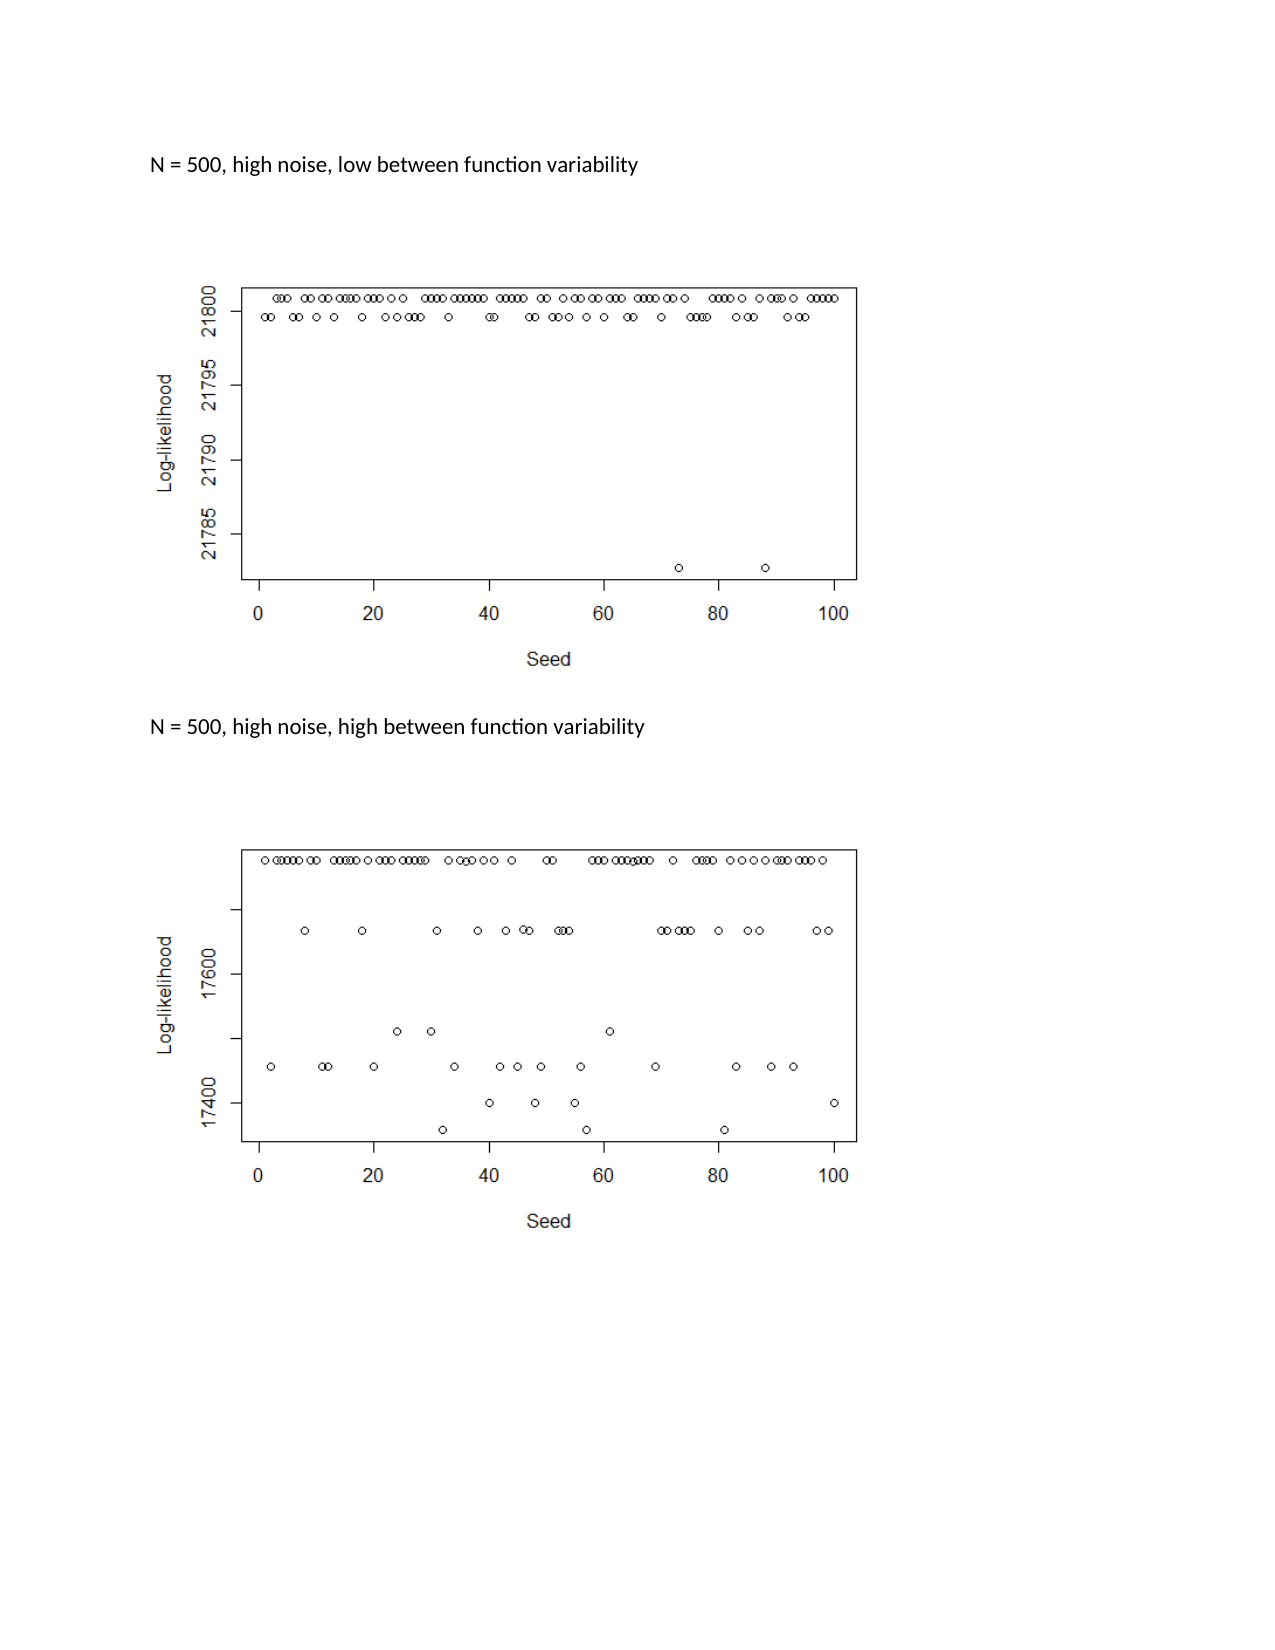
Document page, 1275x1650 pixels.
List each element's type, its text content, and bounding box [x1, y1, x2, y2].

picture [150, 759, 903, 1256]
text N = 500, high noise, low between function variability [150, 150, 1125, 178]
text N = 500, high noise, high between function variability [150, 712, 1125, 740]
picture [150, 196, 903, 694]
